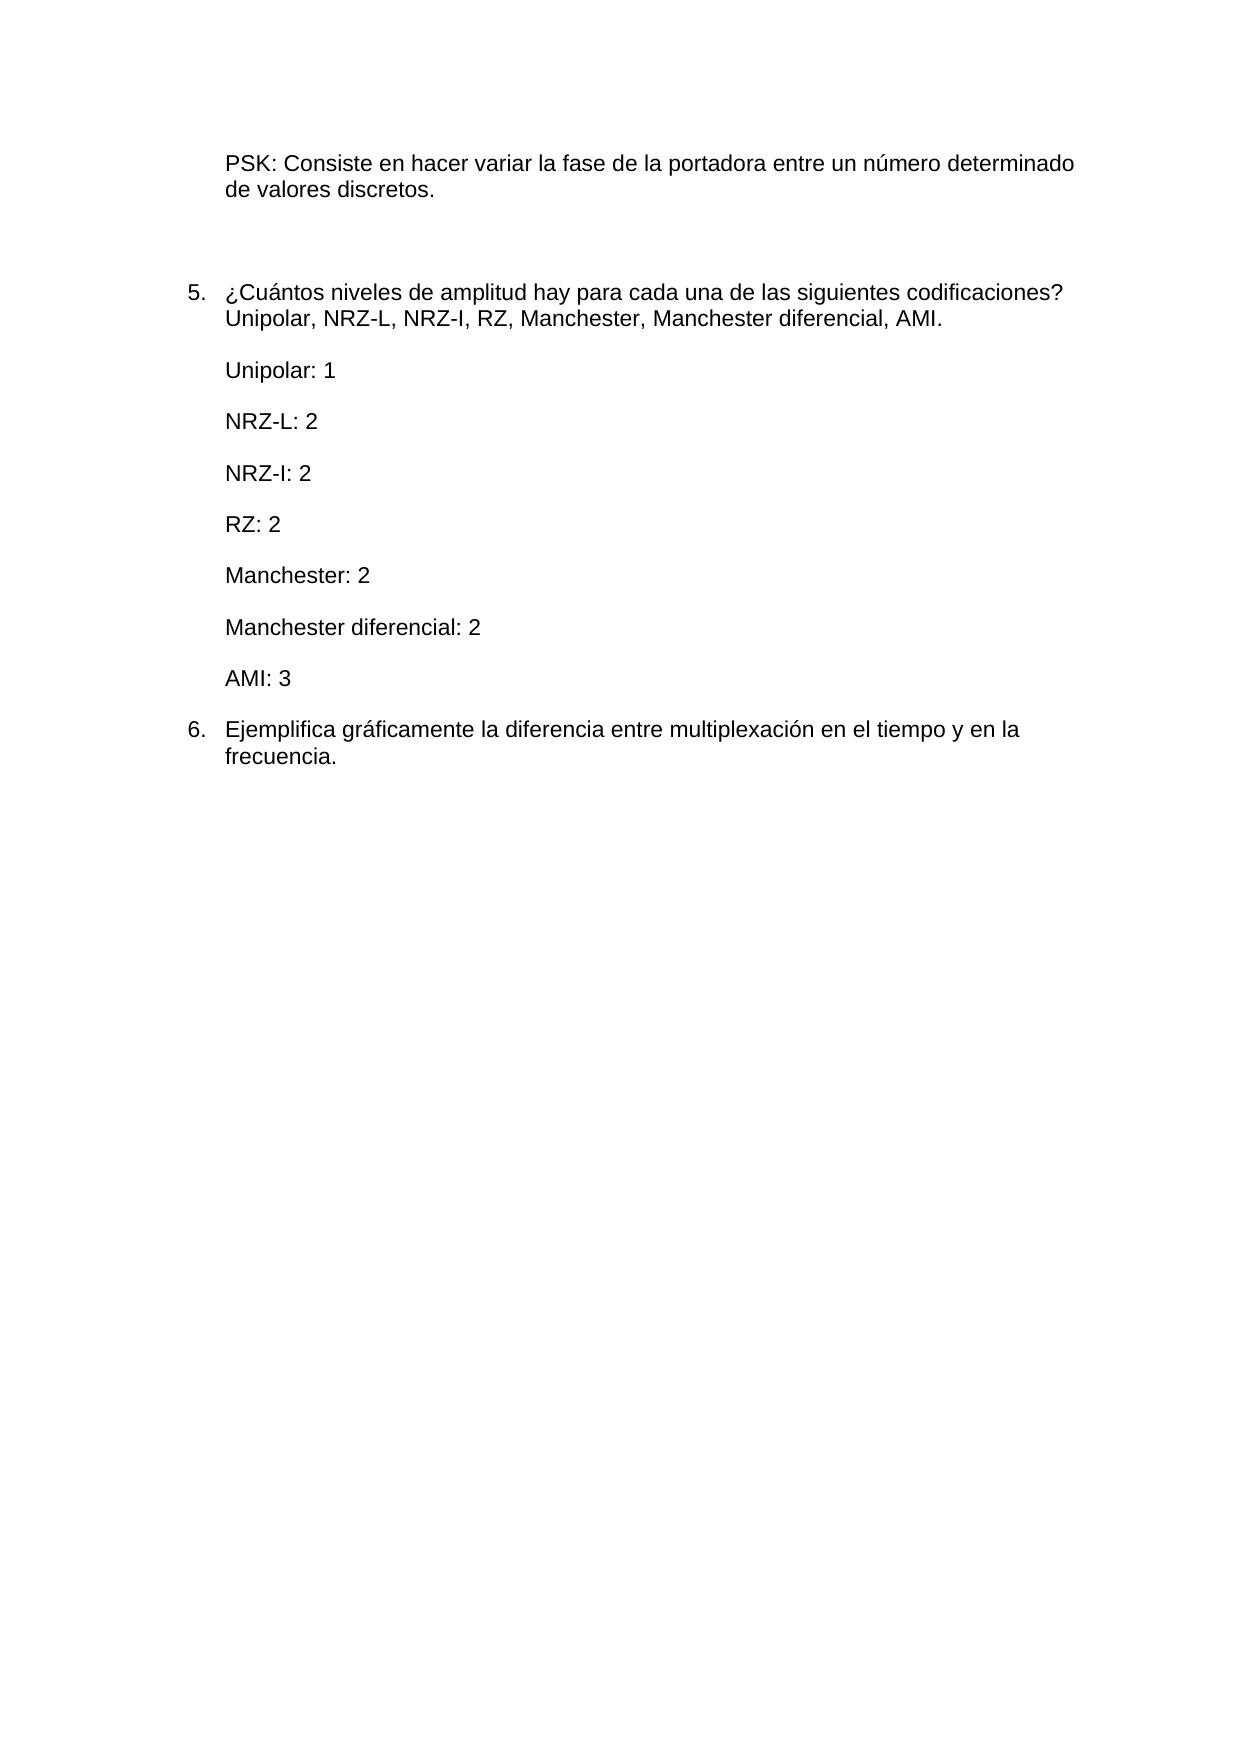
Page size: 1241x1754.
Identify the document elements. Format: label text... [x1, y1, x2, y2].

text RZ: 2 [225, 511, 1090, 537]
text NRZ-I: 2 [225, 459, 1090, 486]
text NRZ-L: 2 [225, 408, 1090, 434]
text Manchester diferencial: 2 [225, 613, 1090, 640]
text Manchester: 2 [225, 562, 1090, 588]
text AMI: 3 [225, 665, 1090, 691]
list Ejemplifica gráficamente la diferencia entre multiplexación en el tiempo y en la frecuencia. [187, 716, 1090, 769]
list ¿Cuántos niveles de amplitud hay para cada una de las siguientes codificaciones? Unipolar, NRZ-L, NRZ-I, RZ, Manchester, Manchester diferencial, AMI. [187, 279, 1090, 332]
text PSK: Consiste en hacer variar la fase de la portadora entre un número determinado de valores discretos. [225, 150, 1090, 203]
text Unipolar: 1 [225, 357, 1090, 383]
